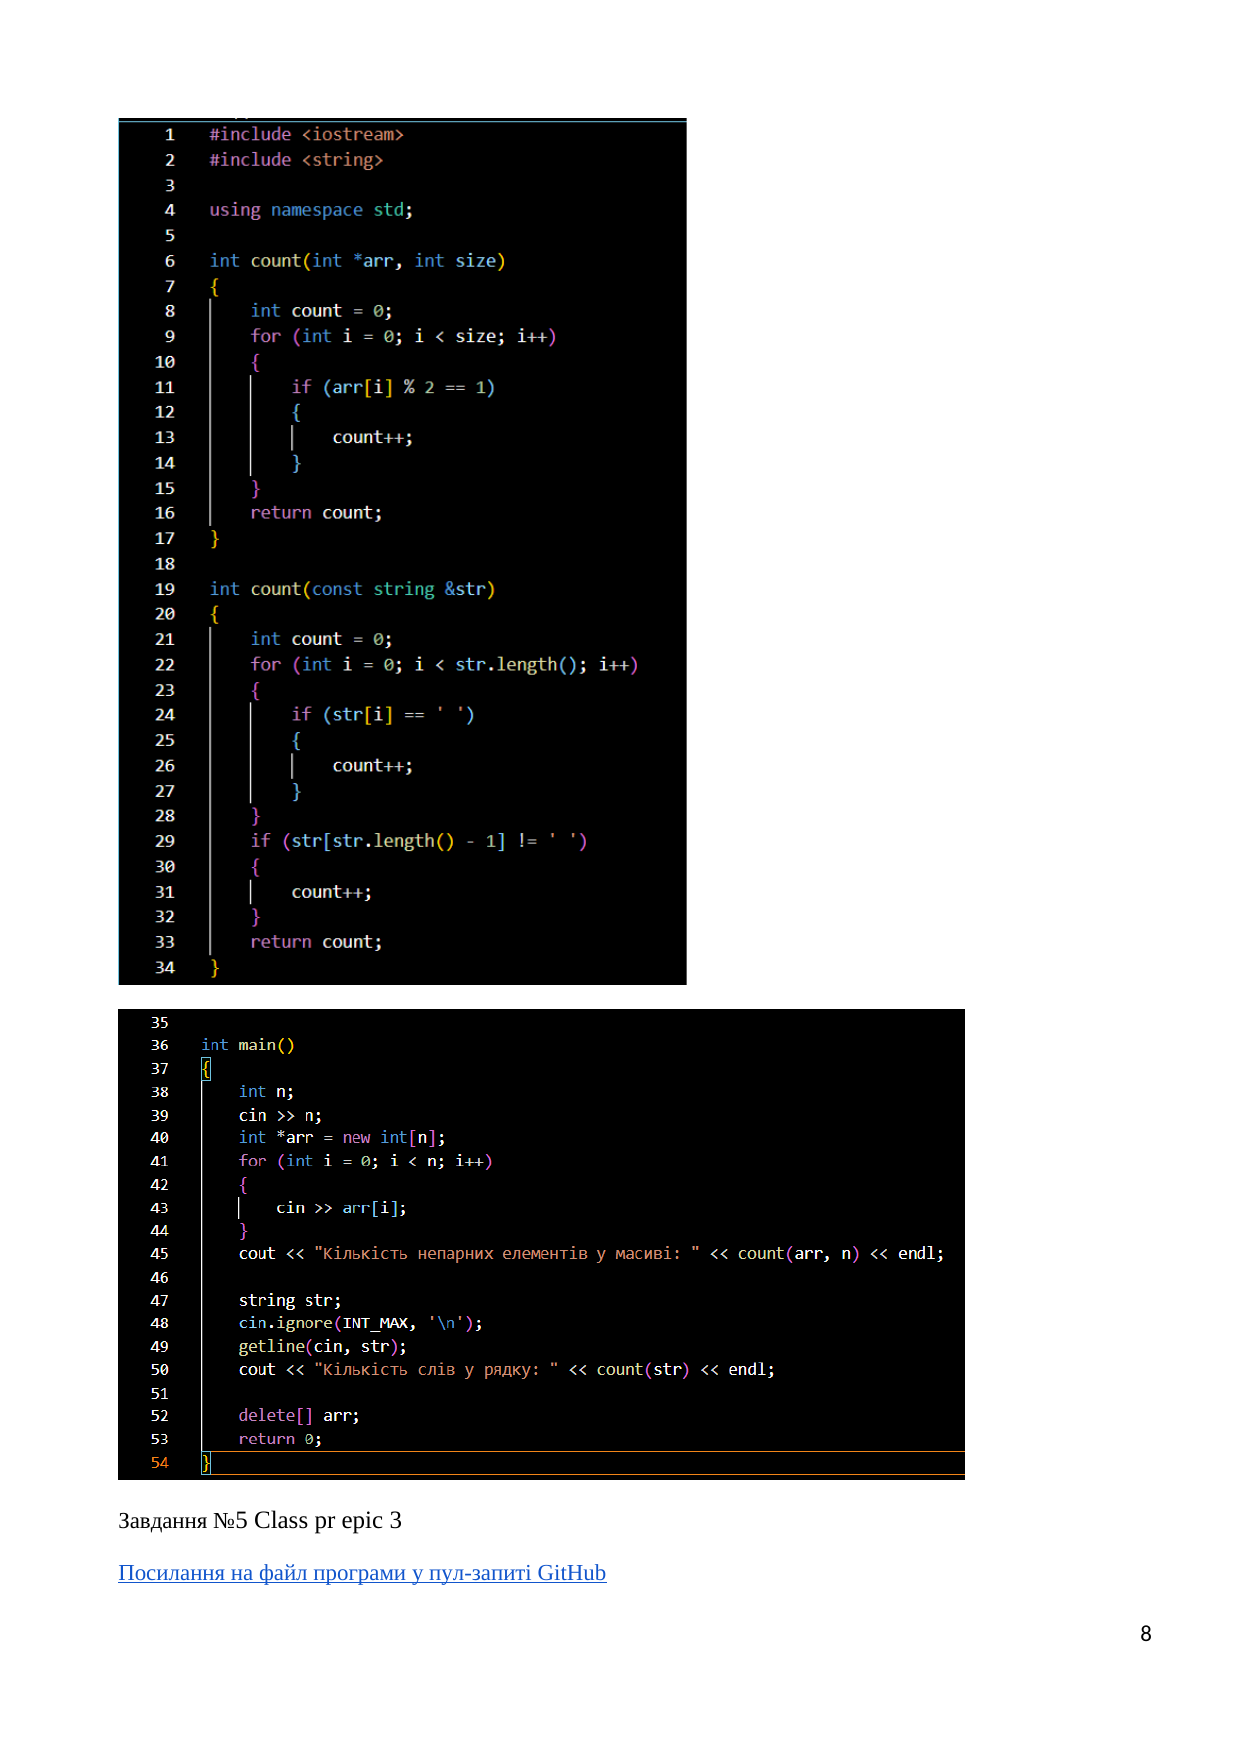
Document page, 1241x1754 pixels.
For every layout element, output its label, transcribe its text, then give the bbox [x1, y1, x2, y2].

text Посилання на файл програми у пул-запиті GitHub [118, 1559, 1152, 1585]
picture [118, 118, 687, 985]
text Завдання №5 Class pr epic 3 [118, 1505, 1152, 1534]
picture [118, 1009, 965, 1480]
